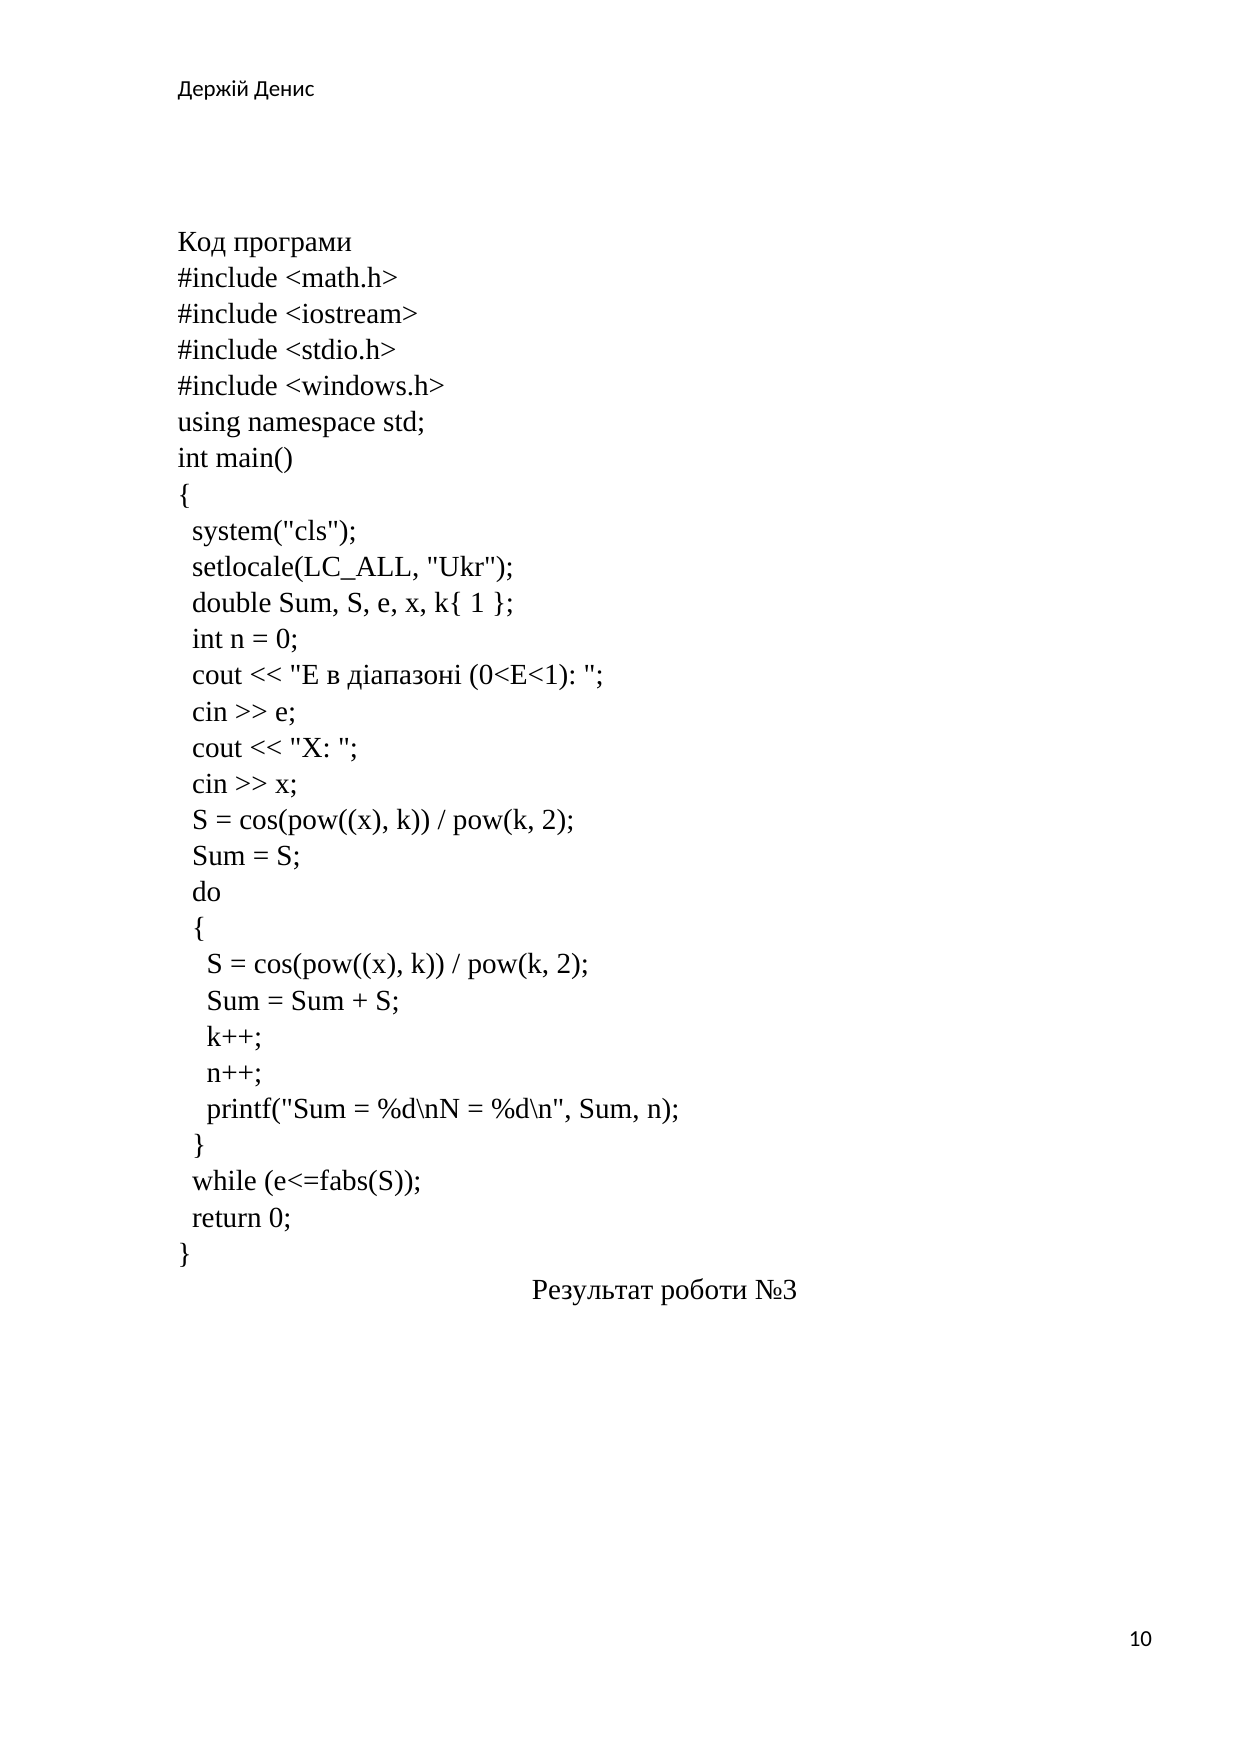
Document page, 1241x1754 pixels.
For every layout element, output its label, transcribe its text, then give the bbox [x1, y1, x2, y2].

text { [177, 911, 1152, 944]
text cout << "E в діапазоні (0<E<1): "; [177, 657, 1152, 691]
text #include <stdio.h> [177, 332, 1152, 366]
text #include <iostream> [177, 296, 1152, 329]
text return 0; [177, 1200, 1152, 1233]
text setlocale(LC_ALL, "Ukr"); [177, 549, 1152, 583]
text Sum = Sum + S; [177, 983, 1152, 1016]
text Результат роботи №3 [177, 1272, 1152, 1306]
text system("cls"); [177, 513, 1152, 546]
text int main() [177, 441, 1152, 474]
text Код програми [177, 224, 1152, 257]
text do [177, 874, 1152, 908]
text using namespace std; [177, 404, 1152, 438]
text printf("Sum = %d\nN = %d\n", Sum, n); [177, 1091, 1152, 1125]
text n++; [177, 1055, 1152, 1089]
text #include <windows.h> [177, 368, 1152, 402]
text } [177, 1127, 1152, 1161]
text double Sum, S, e, x, k{ 1 }; [177, 585, 1152, 619]
text S = cos(pow((x), k)) / pow(k, 2); [177, 802, 1152, 836]
text } [177, 1236, 1152, 1269]
text #include <math.h> [177, 260, 1152, 293]
text { [177, 477, 1152, 510]
text while (e<=fabs(S)); [177, 1163, 1152, 1197]
text S = cos(pow((x), k)) / pow(k, 2); [177, 947, 1152, 980]
text Sum = S; [177, 838, 1152, 872]
text k++; [177, 1019, 1152, 1052]
text int n = 0; [177, 621, 1152, 655]
text cin >> e; [177, 694, 1152, 727]
text cin >> x; [177, 766, 1152, 799]
text cout << "X: "; [177, 730, 1152, 763]
